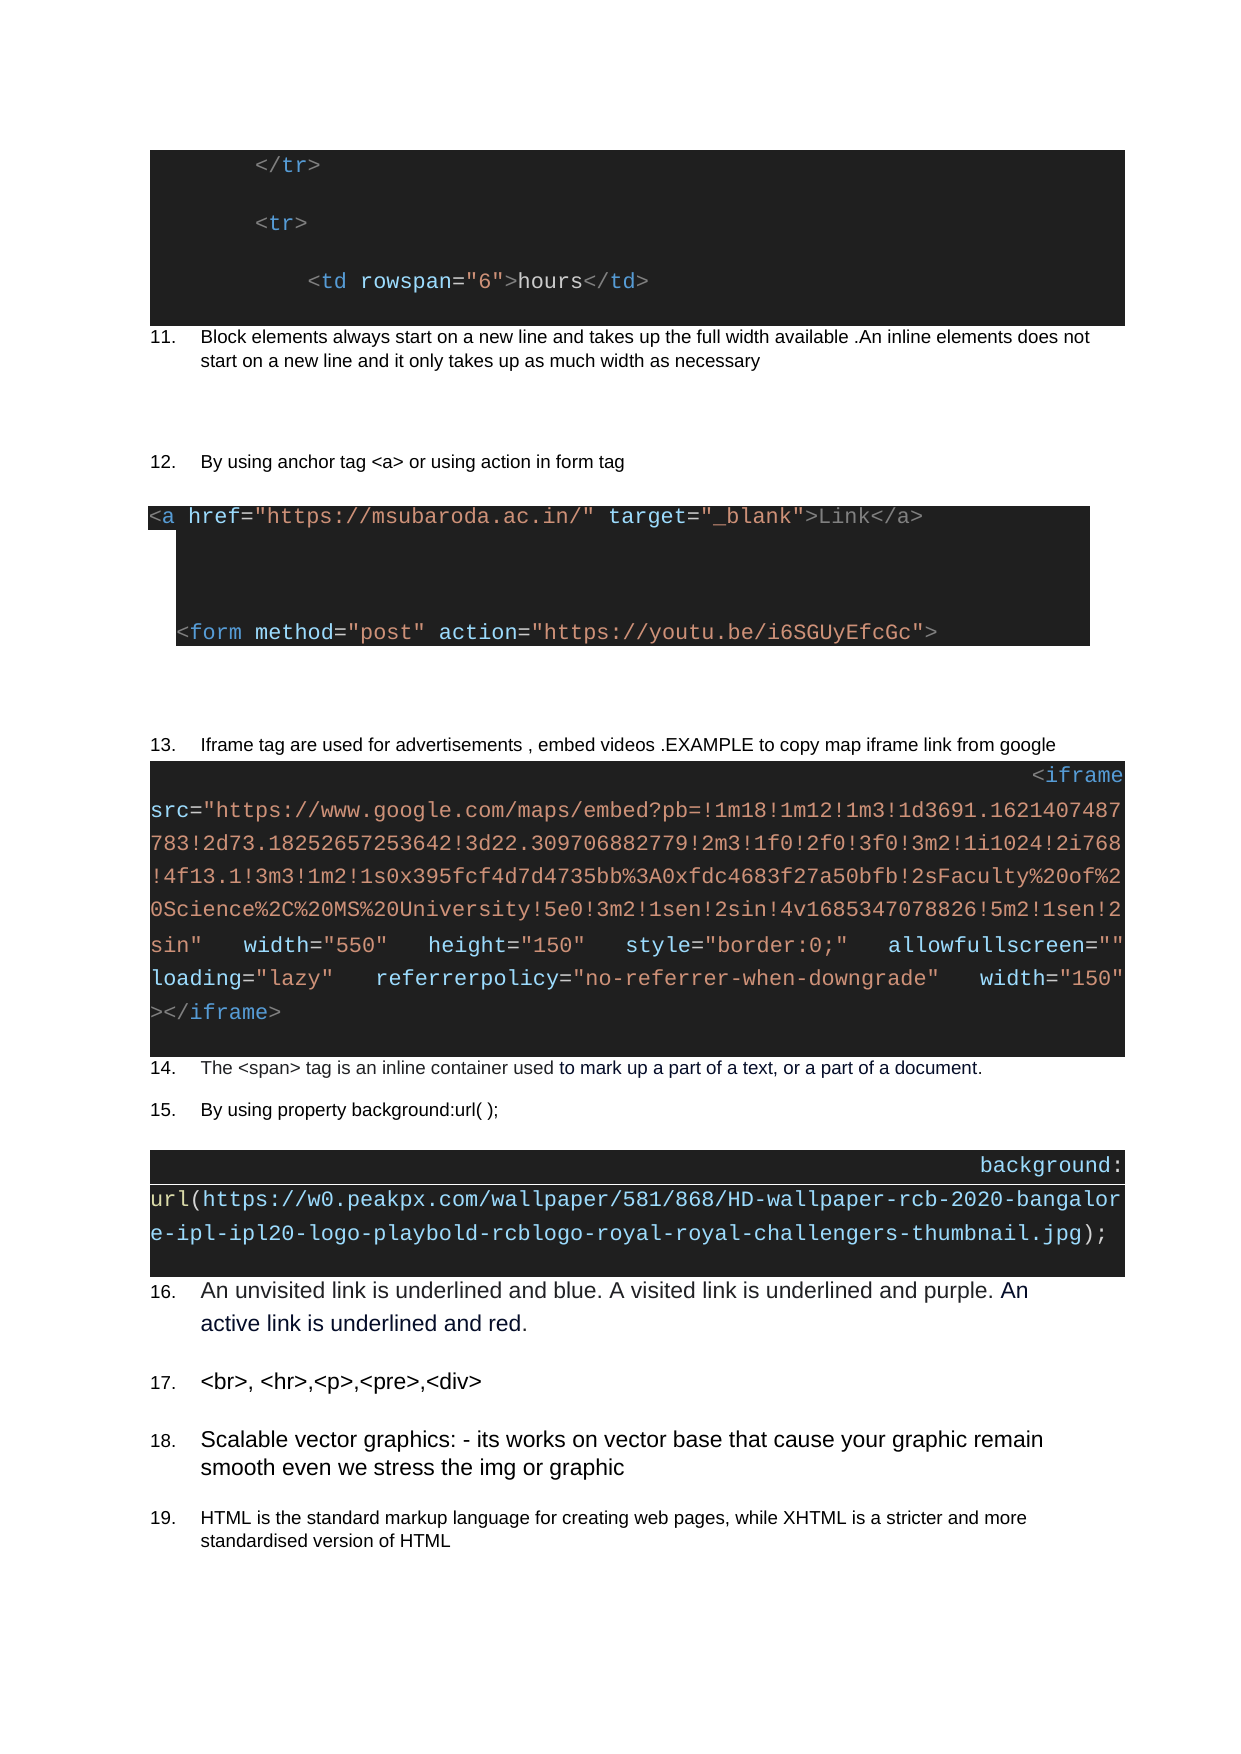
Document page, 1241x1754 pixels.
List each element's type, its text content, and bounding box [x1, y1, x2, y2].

list <br>, <hr>,<p>,<pre>,<div> [150, 1368, 1090, 1395]
table_cell <tr> [150, 208, 1125, 267]
table_header background: [150, 1150, 1125, 1184]
list The <span> tag is an inline container used to mark up a part of a text, or a part of a document. [150, 1057, 1090, 1079]
table_cell url(https://w0.peakpx.com/wallpaper/581/868/HD-wallpaper-rcb-2020-bangalor [150, 1185, 1125, 1218]
list By using property background:url( ); [150, 1099, 1090, 1120]
text <form method="post" action="https://youtu.be/i6SGUyEfcGc"> [176, 621, 1090, 646]
table_cell </tr> [150, 150, 1125, 208]
list An unvisited link is underlined and blue. A visited link is underlined and purple. An active link is underlined and red. [150, 1277, 1090, 1337]
table_cell src="https://www.google.com/maps/embed?pb=!1m18!1m12!1m3!1d3691.1621407487 [150, 796, 1125, 829]
list By using anchor tag <a> or using action in form tag [150, 451, 1090, 472]
table_cell 783!2d73.18252657253642!3d22.309706882779!2m3!1f0!2f0!3f0!3m2!1i1024!2i768 [150, 829, 1125, 862]
table_cell ></iframe> [150, 998, 1125, 1057]
list Scalable vector graphics: - its works on vector base that cause your graphic remain smooth even we stress the img or graphic [150, 1426, 1090, 1480]
text <a href="https://msubaroda.ac.in/" target="_blank">Link</a> [148, 506, 1090, 530]
list HTML is the standard markup language for creating web pages, while XHTML is a stricter and more standardised version of HTML [150, 1506, 1090, 1552]
list Iframe tag are used for advertisements , embed videos .EXAMPLE to copy map iframe link from google [150, 733, 1090, 755]
table_cell !4f13.1!3m3!1m2!1s0x395fcf4d7d4735bb%3A0xfdc4683f27a50bfb!2sFaculty%20of%2 0Science%2C%20MS%20University!5e0!3m2!1sen!2sin!4v1685347078826!5m2!1sen!2 [150, 862, 1125, 931]
table_header <iframe [150, 761, 1125, 796]
table_cell loading="lazy" referrerpolicy="no-referrer-when-downgrade" width="150" [150, 964, 1125, 998]
table_cell sin" width="550" height="150" style="border:0;" allowfullscreen="" [150, 931, 1125, 964]
table_cell e-ipl-ipl20-logo-playbold-rcblogo-royal-royal-challengers-thumbnail.jpg); [150, 1218, 1125, 1277]
list Block elements always start on a new line and takes up the full width available .An inline elements does not start on a new line and it only takes up as much width as necessary [150, 326, 1090, 371]
table_cell <td rowspan="6">hours</td> [150, 267, 1125, 326]
